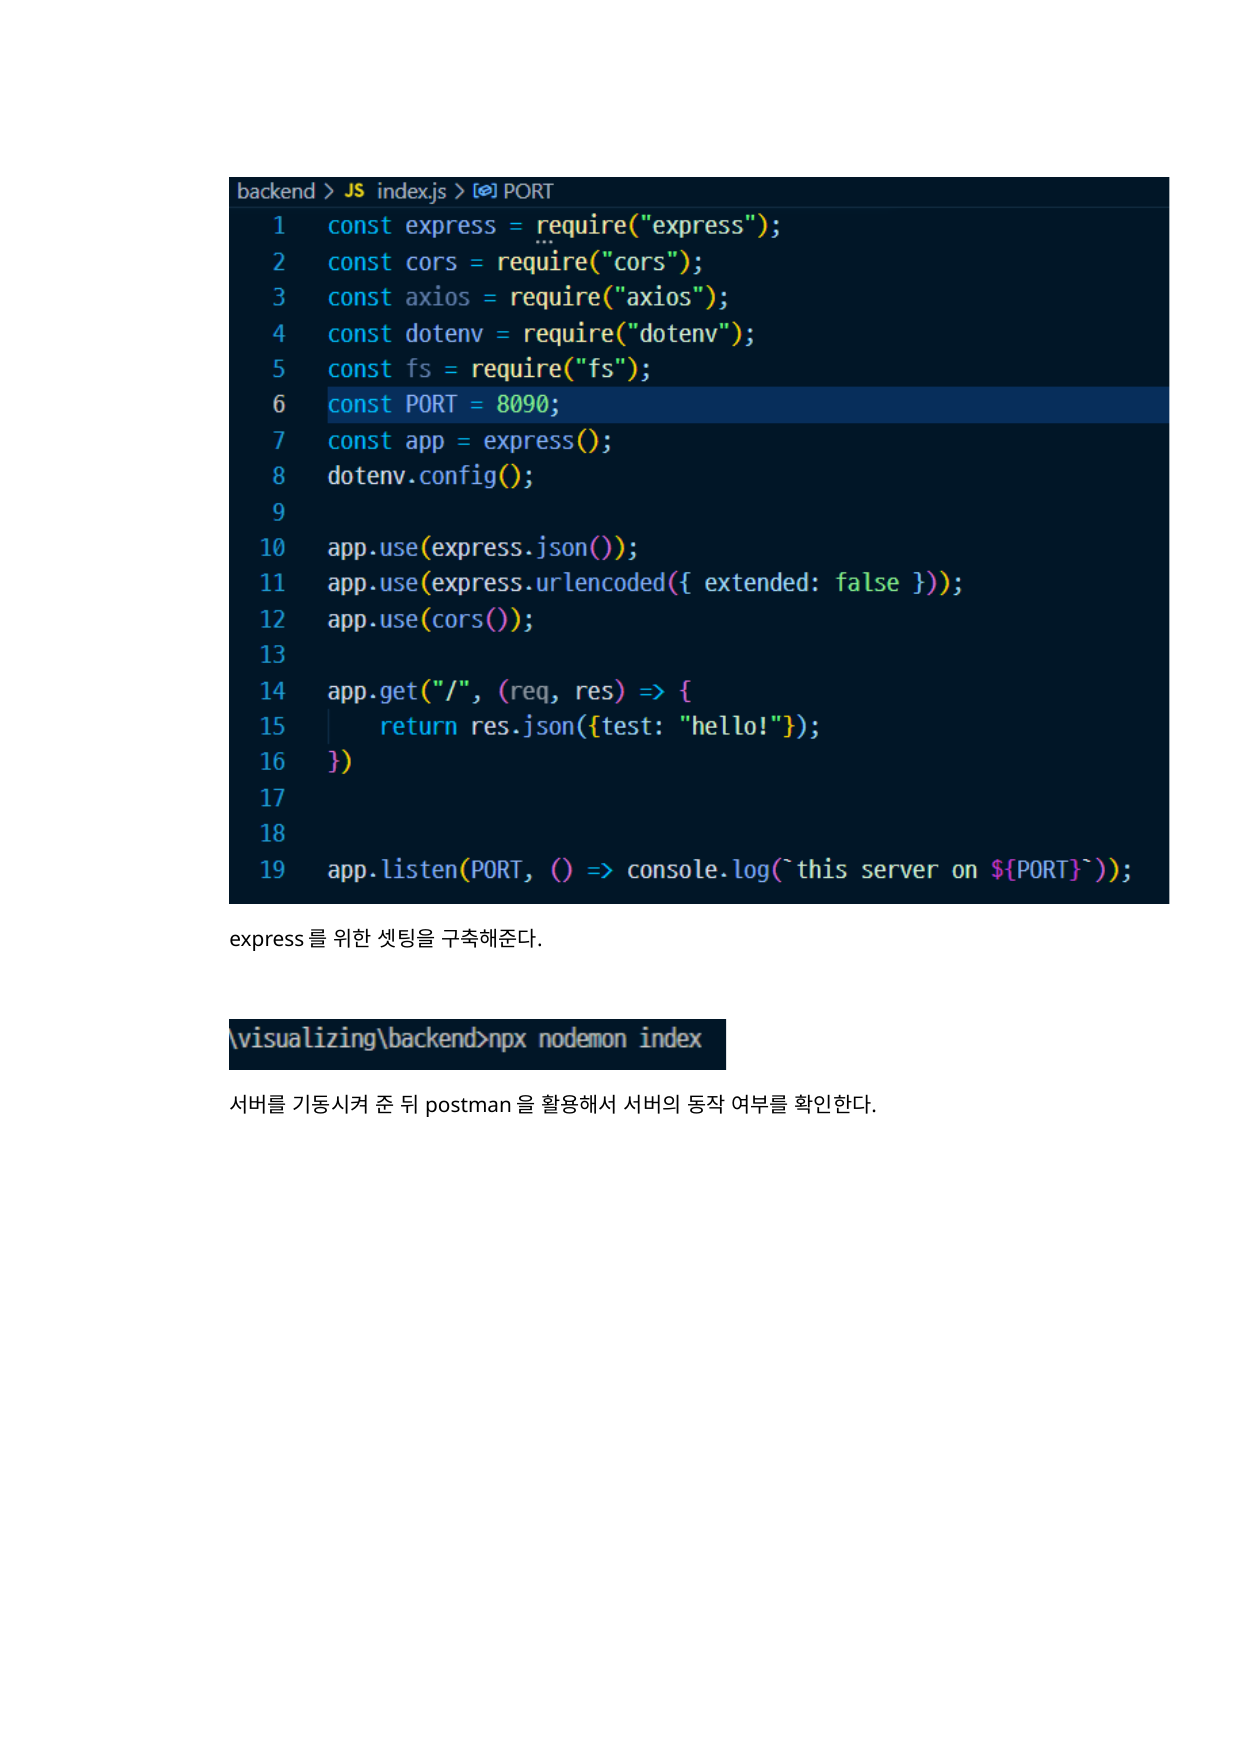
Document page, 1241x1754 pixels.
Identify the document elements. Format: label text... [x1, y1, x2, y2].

picture [229, 177, 1170, 904]
picture [229, 1019, 727, 1070]
list express를 위한 셋팅을 구축해준다. [229, 922, 1090, 953]
list 서버를 기동시켜 준 뒤 postman을 활용해서 서버의 동작 여부를 확인한다. [229, 1088, 1090, 1118]
